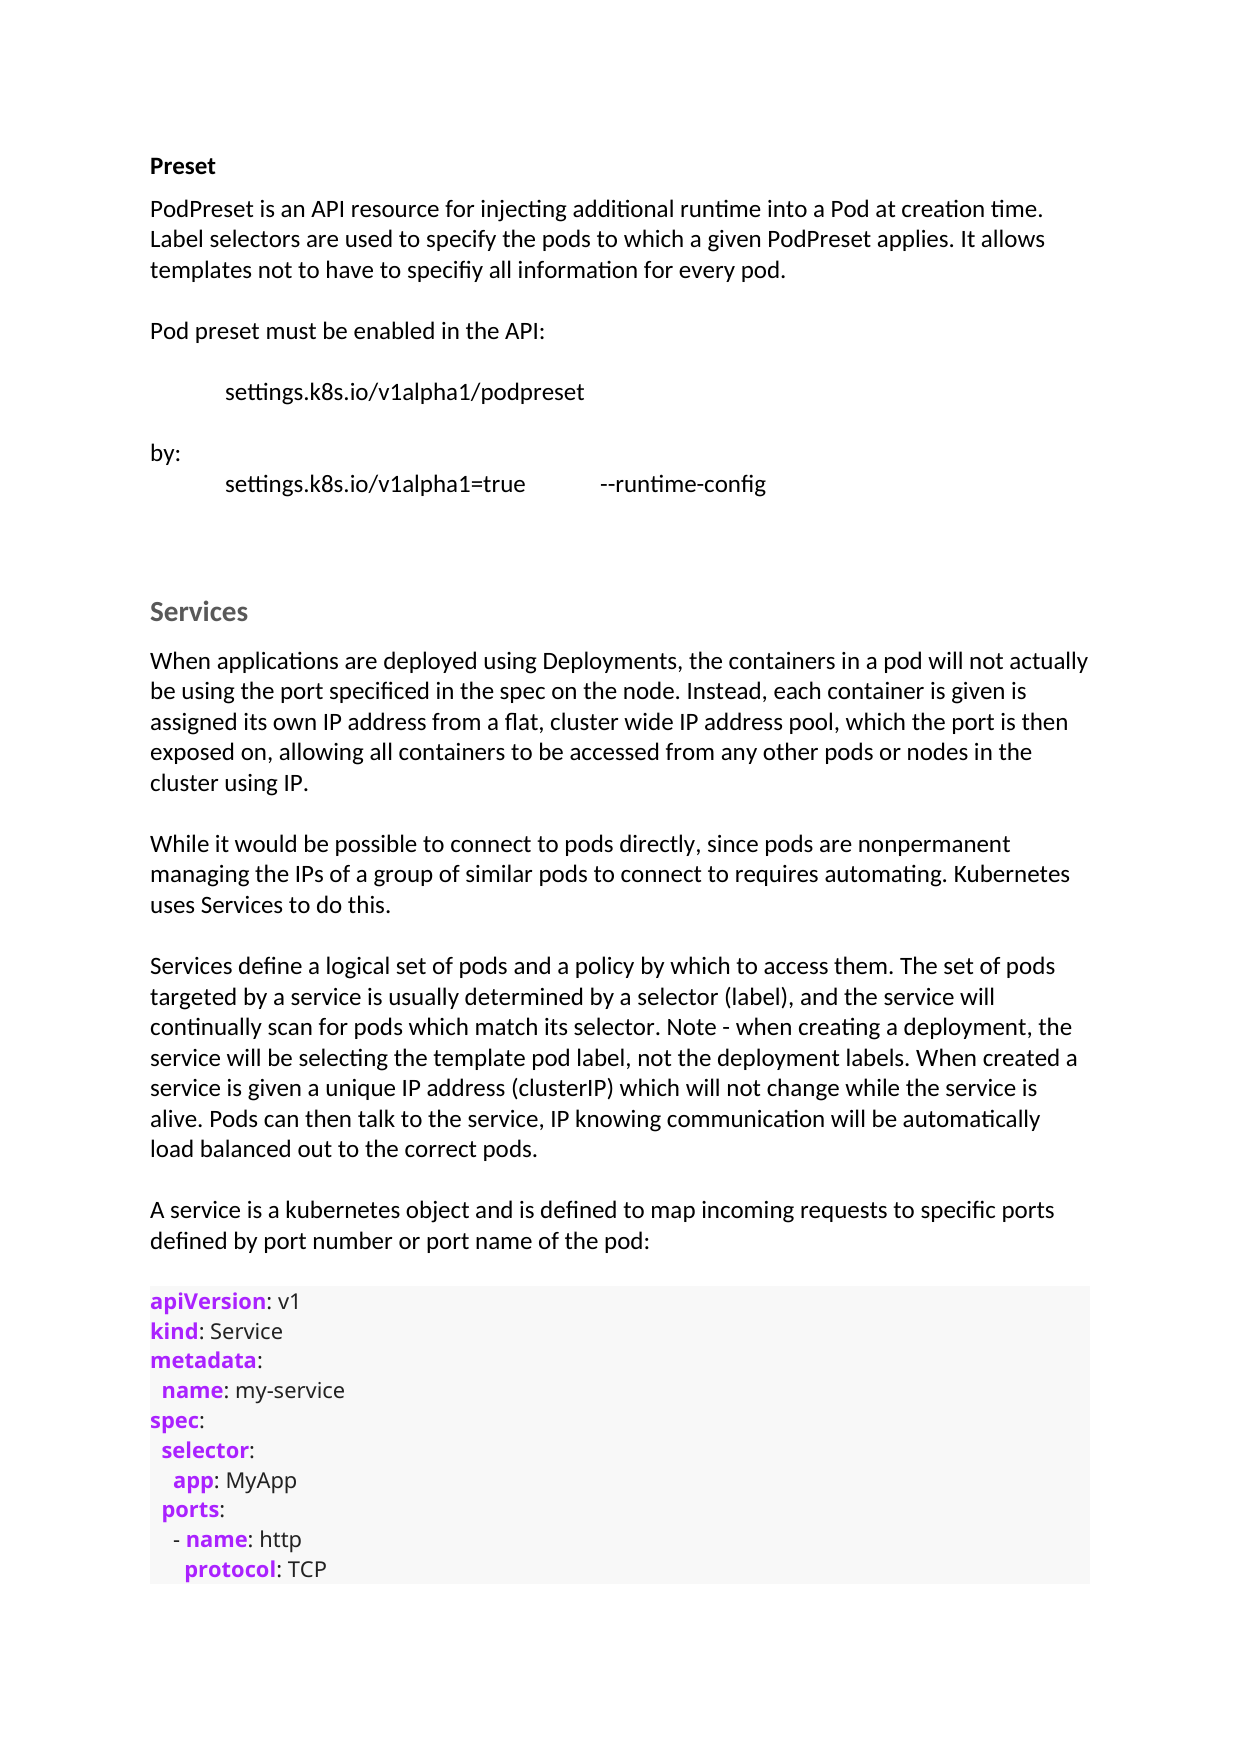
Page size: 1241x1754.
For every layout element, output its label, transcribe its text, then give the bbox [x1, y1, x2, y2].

text protocol: TCP [150, 1554, 1090, 1584]
text settings.k8s.io/v1alpha1/podpreset [150, 376, 1090, 407]
text name: my-service [150, 1375, 1090, 1405]
text spec: [150, 1405, 1090, 1435]
text A service is a kubernetes object and is defined to map incoming requests to specific ports defined by port number or port name of the pod: [150, 1194, 1090, 1255]
text ports: [150, 1494, 1090, 1524]
text While it would be possible to connect to pods directly, since pods are nonpermanent managing the IPs of a group of similar pods to connect to requires automating. Kubernetes uses Services to do this. [150, 828, 1090, 919]
text When applications are deployed using Deployments, the containers in a pod will not actually be using the port specificed in the spec on the node. Instead, each container is given is assigned its own IP address from a flat, cluster wide IP address pool, which the port is then exposed on, allowing all containers to be accessed from any other pods or nodes in the cluster using IP. [150, 645, 1090, 797]
text kind: Service [150, 1316, 1090, 1345]
subtitle Preset [150, 150, 1090, 181]
text - name: http [150, 1524, 1090, 1554]
text apiVersion: v1 [150, 1286, 1090, 1316]
text Services define a logical set of pods and a policy by which to access them. The set of pods targeted by a service is usually determined by a selector (label), and the service will continually scan for pods which match its selector. Note - when creating a deployment, the service will be selecting the template pod label, not the deployment labels. When created a service is given a unique IP address (clusterIP) which will not change while the service is alive. Pods can then talk to the service, IP knowing communication will be automatically load balanced out to the correct pods. [150, 950, 1090, 1164]
text settings.k8s.io/v1alpha1=true --runtime-config [150, 468, 1090, 498]
text by: [150, 437, 1090, 468]
text selector: [150, 1435, 1090, 1464]
text metadata: [150, 1345, 1090, 1375]
text PodPreset is an API resource for injecting additional runtime into a Pod at creation time. Label selectors are used to specify the pods to which a given PodPreset applies. It allows templates not to have to specifiy all information for every pod. [150, 193, 1090, 284]
subtitle Services [150, 593, 1090, 628]
text app: MyApp [150, 1464, 1090, 1494]
text Pod preset must be enabled in the API: [150, 315, 1090, 346]
